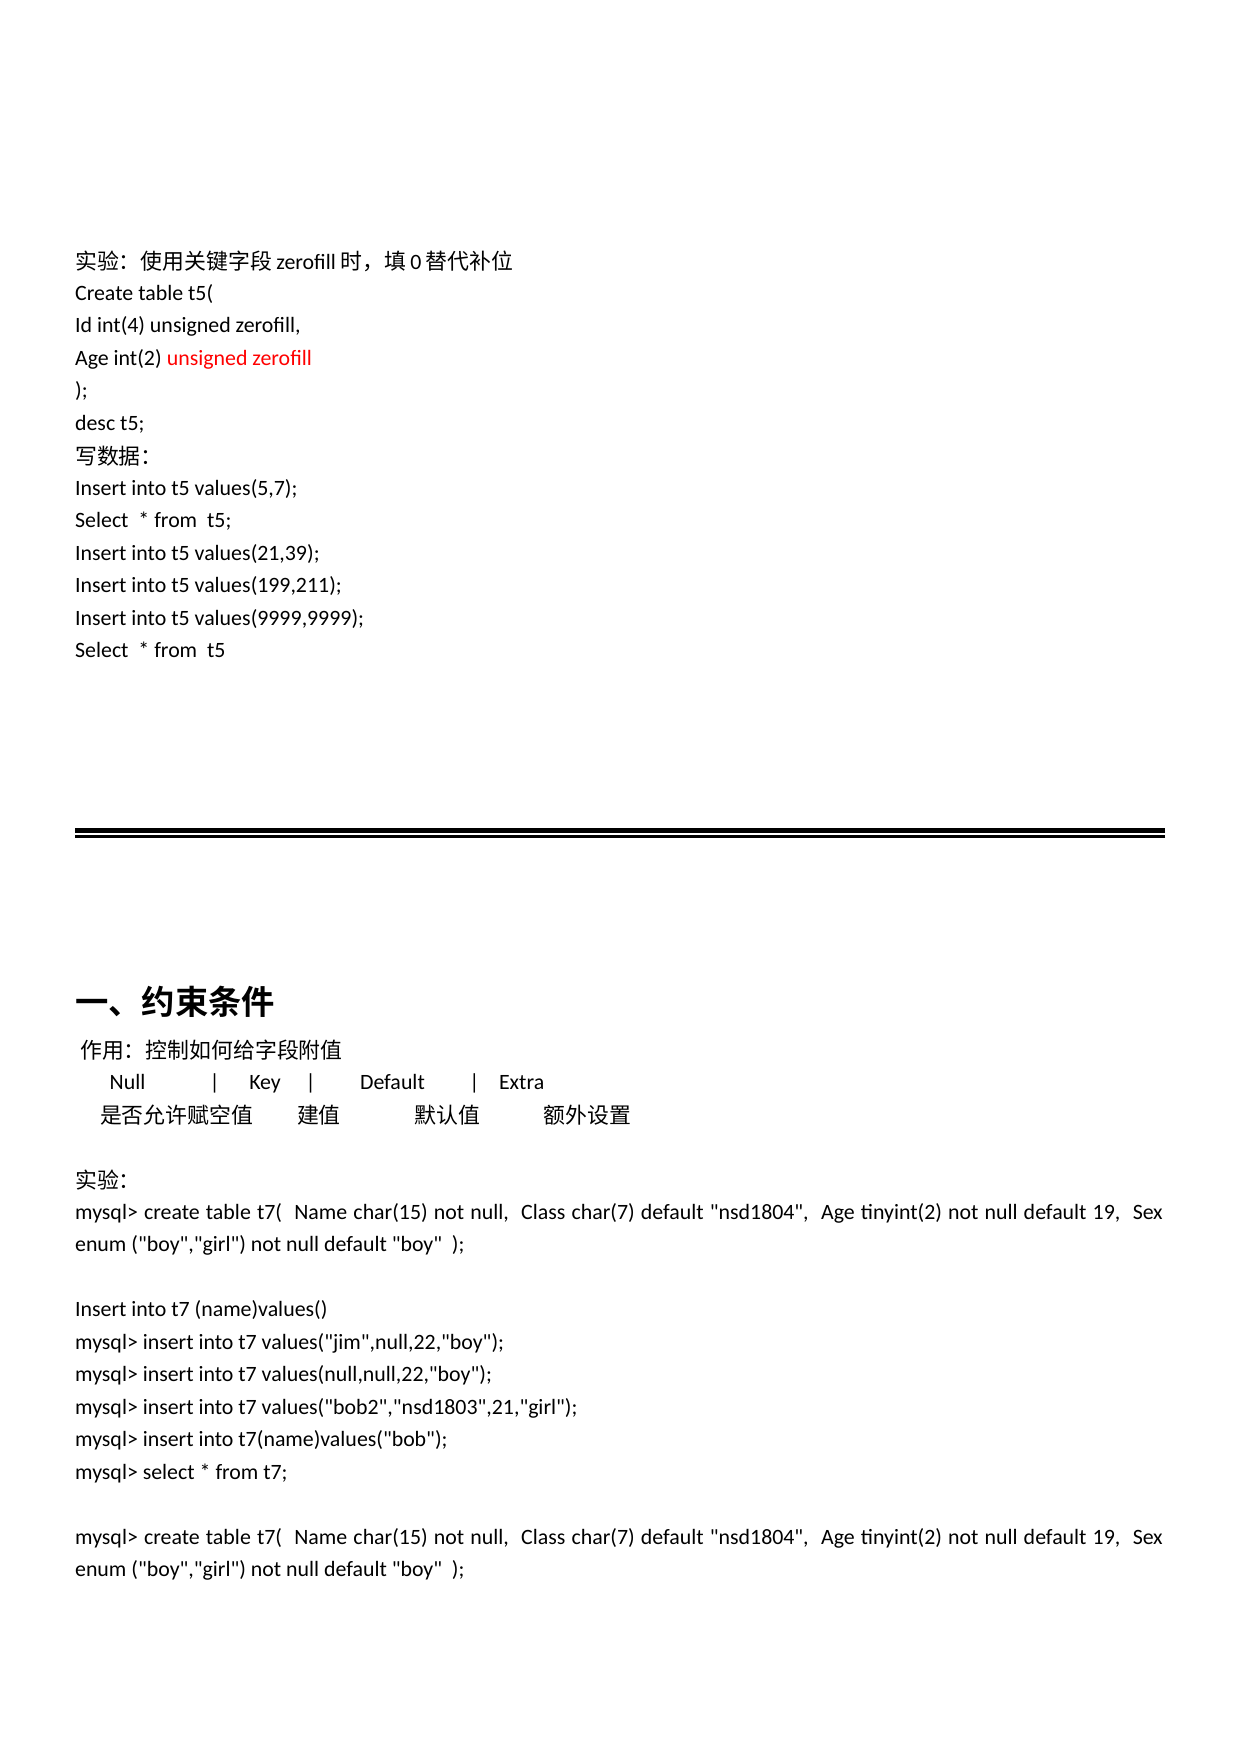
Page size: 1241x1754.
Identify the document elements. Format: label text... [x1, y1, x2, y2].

list Insert into t5 values(5,7); [75, 471, 1165, 503]
list 作用：控制如何给字段附值 [75, 1033, 1165, 1065]
list Age int(2) unsigned zerofill [75, 341, 1165, 373]
list ); [75, 373, 1165, 406]
list mysql> insert into t7 values("bob2","nsd1803",21,"girl"); [75, 1390, 1165, 1423]
list Insert into t5 values(199,211); [75, 568, 1165, 601]
list 实验： [75, 1163, 1165, 1195]
list 实验：使用关键字段zerofill时，填0替代补位 [75, 243, 1165, 276]
list Id int(4) unsigned zerofill, [75, 308, 1165, 341]
list 写数据： [75, 438, 1165, 471]
list mysql> create table t7( Name char(15) not null, Class char(7) default "nsd1804", Age tinyint(2) not null default 19, Sex enum ("boy","girl") not null default "boy" ); [75, 1520, 1165, 1585]
list 是否允许赋空值 建值 默认值 额外设置 [75, 1098, 1165, 1130]
list Insert into t5 values(9999,9999); [75, 601, 1165, 633]
text 一、约束条件 [75, 968, 1165, 1033]
list mysql> create table t7( Name char(15) not null, Class char(7) default "nsd1804", Age tinyint(2) not null default 19, Sex enum ("boy","girl") not null default "boy" ); [75, 1195, 1165, 1260]
list Null | Key | Default | Extra [75, 1065, 1165, 1098]
list Insert into t5 values(21,39); [75, 536, 1165, 568]
list mysql> insert into t7(name)values("bob"); [75, 1423, 1165, 1455]
list mysql> insert into t7 values("jim",null,22,"boy"); [75, 1325, 1165, 1358]
list mysql> insert into t7 values(null,null,22,"boy"); [75, 1358, 1165, 1390]
list Insert into t7 (name)values() [75, 1293, 1165, 1325]
list Select * from t5 [75, 633, 1165, 666]
list Create table t5( [75, 276, 1165, 308]
list Select * from t5; [75, 503, 1165, 536]
list mysql> select * from t7; [75, 1455, 1165, 1488]
list desc t5; [75, 406, 1165, 438]
